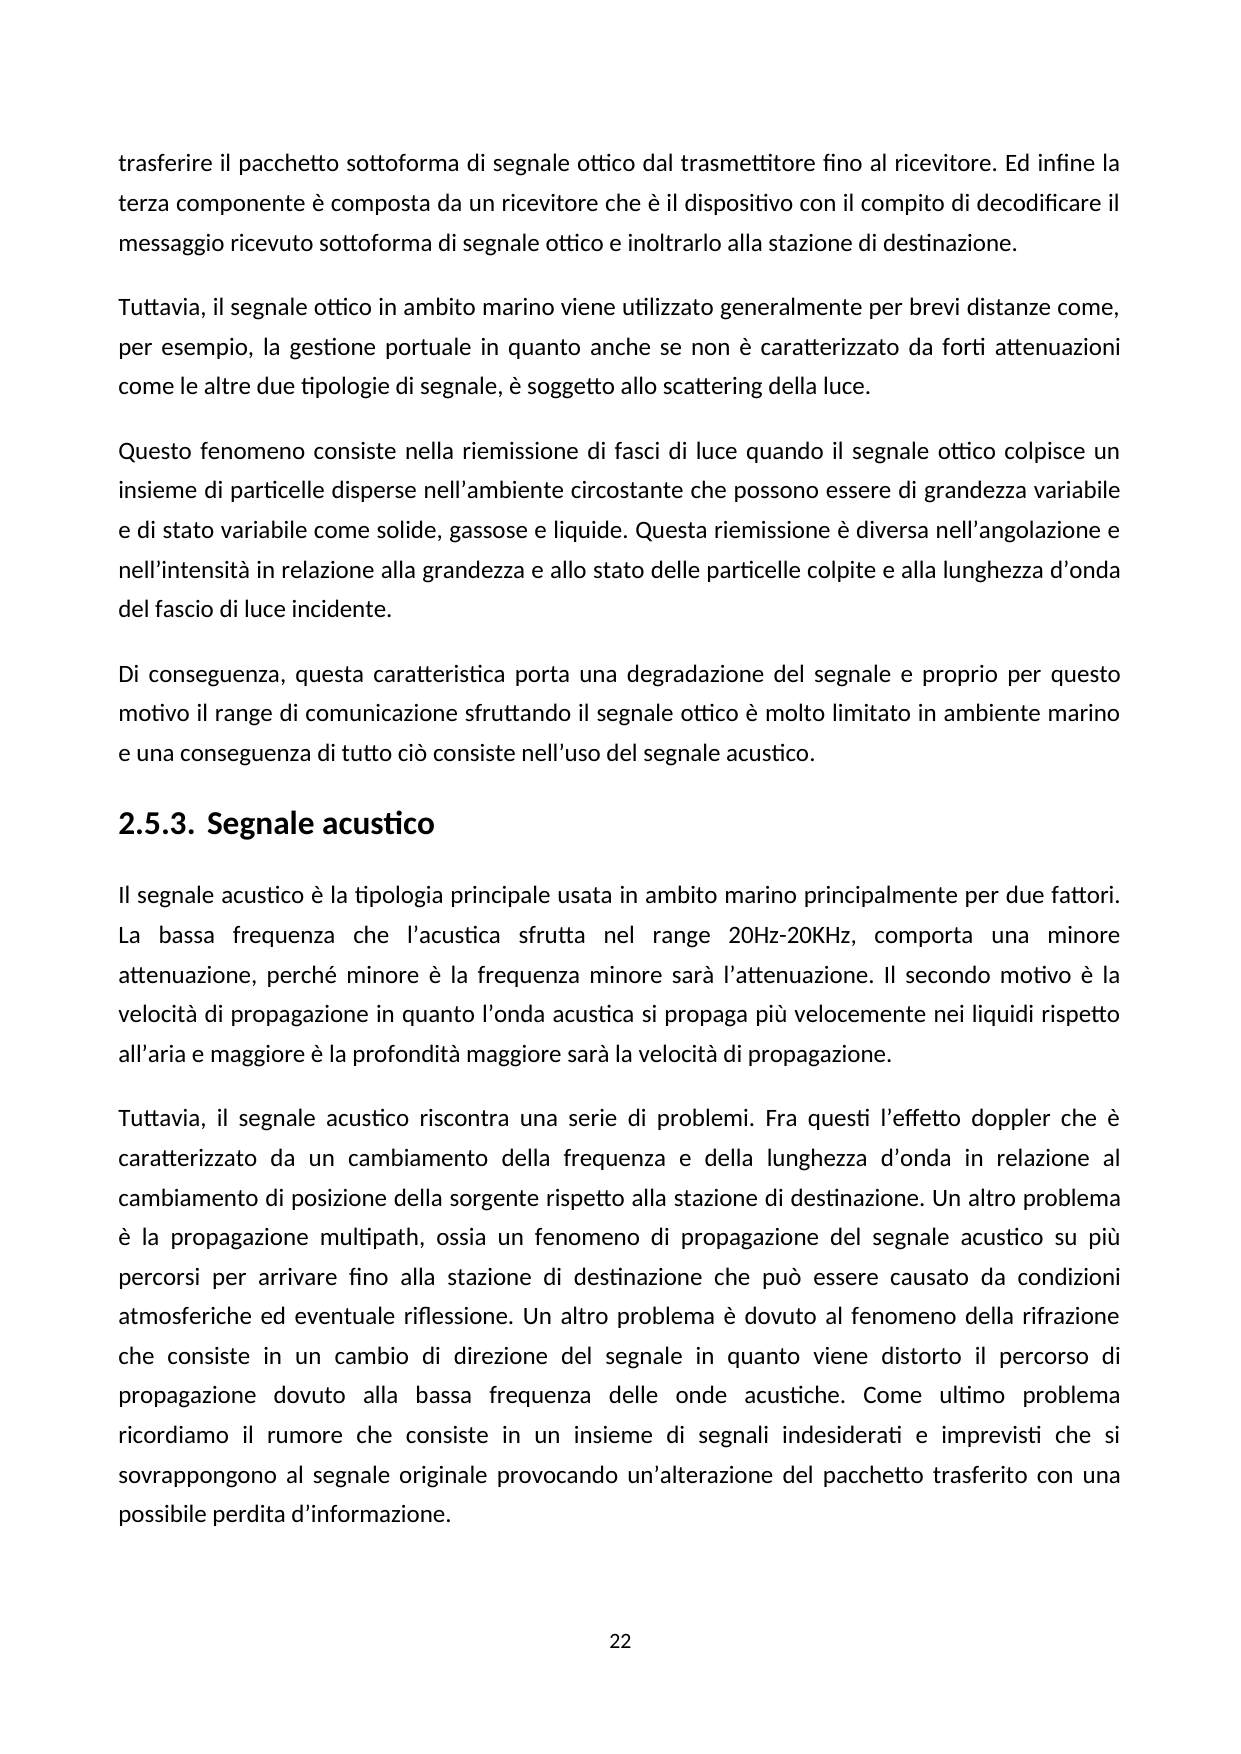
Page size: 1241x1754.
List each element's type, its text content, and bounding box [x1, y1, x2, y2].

text Il segnale acustico è la tipologia principale usata in ambito marino principalmente per due fattori. La bassa frequenza che l’acustica sfrutta nel range 20Hz-20KHz, comporta una minore attenuazione, perché minore è la frequenza minore sarà l’attenuazione. Il secondo motivo è la velocità di propagazione in quanto l’onda acustica si propaga più velocemente nei liquidi rispetto all’aria e maggiore è la profondità maggiore sarà la velocità di propagazione. [118, 880, 1122, 1068]
text Questo fenomeno consiste nella riemissione di fasci di luce quando il segnale ottico colpisce un insieme di particelle disperse nell’ambiente circostante che possono essere di grandezza variabile e di stato variabile come solide, gassose e liquide. Questa riemissione è diversa nell’angolazione e nell’intensità in relazione alla grandezza e allo stato delle particelle colpite e alla lunghezza d’onda del fascio di luce incidente. [118, 435, 1122, 624]
text Di conseguenza, questa caratteristica porta una degradazione del segnale e proprio per questo motivo il range di comunicazione sfruttando il segnale ottico è molto limitato in ambiente marino e una conseguenza di tutto ciò consiste nell’uso del segnale acustico. [118, 658, 1122, 768]
text Tuttavia, il segnale ottico in ambito marino viene utilizzato generalmente per brevi distanze come, per esempio, la gestione portuale in quanto anche se non è caratterizzato da forti attenuazioni come le altre due tipologie di segnale, è soggetto allo scattering della luce. [118, 291, 1122, 401]
list Segnale acustico [118, 802, 1122, 842]
